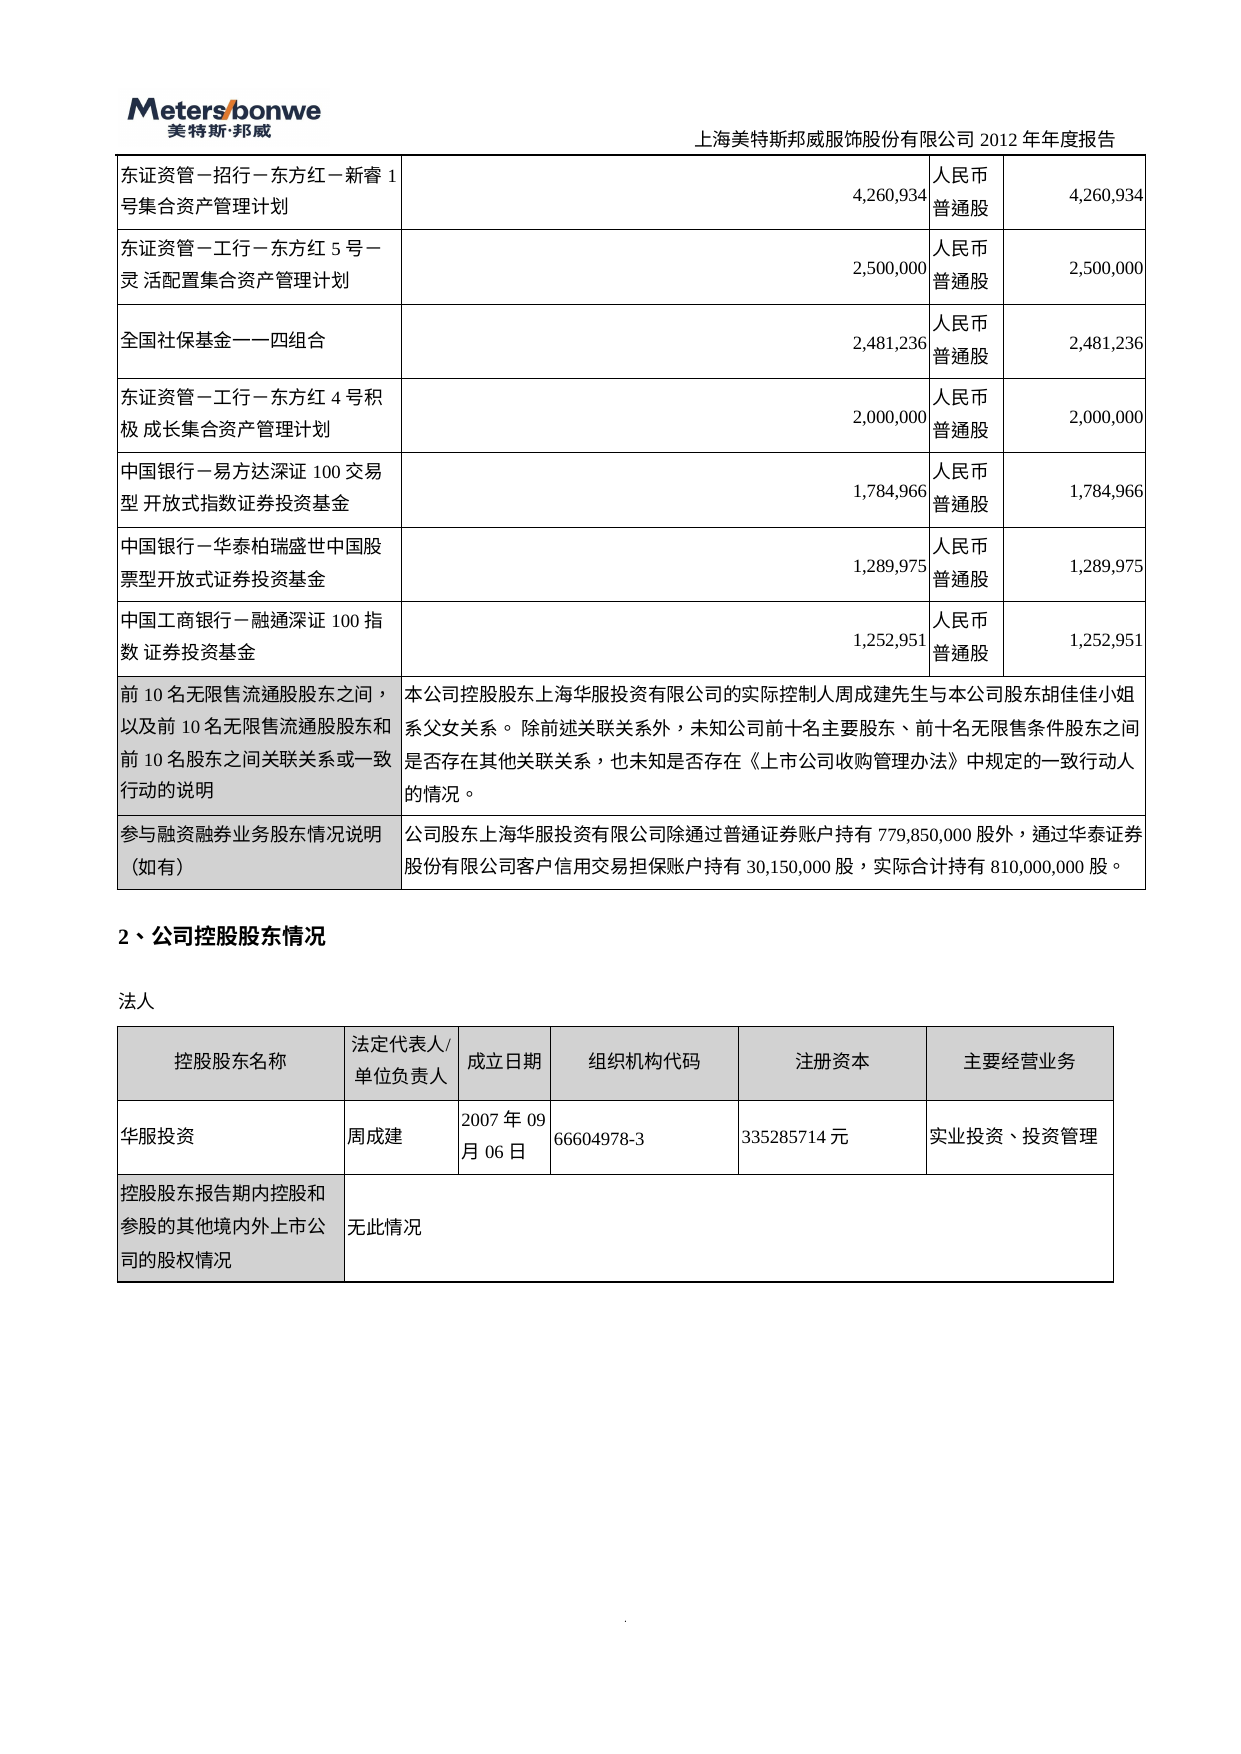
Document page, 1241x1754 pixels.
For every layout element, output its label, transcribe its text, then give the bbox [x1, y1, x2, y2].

table_cell 人民币 普通股 [930, 528, 1003, 601]
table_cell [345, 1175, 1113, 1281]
table_header 人民币 普通股 [930, 156, 1003, 229]
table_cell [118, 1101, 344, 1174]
table_cell 2,481,236 [1004, 305, 1145, 378]
text 法人 [118, 988, 1159, 1014]
table_cell 公司股东上海华服投资有限公司除通过普通证券账户持有 779,850,000 股外，通过华泰证券 股份有限公司客户信用交易担保账户持有 30,150,000 股，实际合计持有 810,000,000 股。 [402, 816, 1145, 889]
table_cell 东证资管－工行－东方红 4 号积极 成长集合资产管理计划 [118, 379, 401, 452]
table_cell 1,784,966 [402, 453, 929, 527]
table_cell 本公司控股股东上海华服投资有限公司的实际控制人周成建先生与本公司股东胡佳佳小姐 系父女关系。 除前述关联关系外，未知公司前十名主要股东、前十名无限售条件股东之间 是否存在其他关联关系，也未知是否存在《上市公司收购管理办法》中规定的一致行动人 的情况。 [402, 677, 1145, 815]
table_cell 1,289,975 [402, 528, 929, 601]
table_cell 1,252,951 [402, 602, 929, 676]
table_cell 2,000,000 [1004, 379, 1145, 452]
picture [118, 88, 330, 147]
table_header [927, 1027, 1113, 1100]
table_header 4,260,934 [1004, 156, 1145, 229]
table_header 法定代表人/ 单位负责人 [345, 1027, 458, 1100]
table_cell 中国工商银行－融通深证 100 指数 证券投资基金 [118, 602, 401, 676]
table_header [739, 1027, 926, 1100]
table_cell 人民币 普通股 [930, 379, 1003, 452]
subtitle 2、公司控股股东情况 [118, 921, 1159, 951]
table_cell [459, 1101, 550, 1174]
table_cell 1,289,975 [1004, 528, 1145, 601]
table_cell 人民币 普通股 [930, 305, 1003, 378]
table_cell 东证资管－工行－东方红 5 号－灵 活配置集合资产管理计划 [118, 230, 401, 303]
table_cell 人民币 普通股 [930, 230, 1003, 303]
table_cell 中国银行－易方达深证 100 交易型 开放式指数证券投资基金 [118, 453, 401, 527]
table_cell 2,500,000 [402, 230, 929, 303]
table_cell 2,500,000 [1004, 230, 1145, 303]
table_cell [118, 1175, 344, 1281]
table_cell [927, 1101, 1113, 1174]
table_header 控股股东名称 [118, 1027, 344, 1100]
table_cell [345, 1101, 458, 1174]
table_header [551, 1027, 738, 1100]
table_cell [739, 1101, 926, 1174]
table_header 成立日期 [459, 1027, 550, 1100]
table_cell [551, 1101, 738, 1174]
table_header 东证资管－招行－东方红－新睿 1 号集合资产管理计划 [118, 156, 401, 229]
table_cell 参与融资融券业务股东情况说明 （如有） [118, 816, 401, 889]
table_cell 2,000,000 [402, 379, 929, 452]
table_cell 2,481,236 [402, 305, 929, 378]
table_cell 人民币 普通股 [930, 602, 1003, 676]
table_cell 1,252,951 [1004, 602, 1145, 676]
table_cell 前 10 名无限售流通股股东之间， 以及前 10 名无限售流通股股东和 前 10 名股东之间关联关系或一致 行动的说明 [118, 677, 401, 815]
table_cell 1,784,966 [1004, 453, 1145, 527]
table_header 4,260,934 [402, 156, 929, 229]
table_cell 中国银行－华泰柏瑞盛世中国股 票型开放式证券投资基金 [118, 528, 401, 601]
table_cell 全国社保基金一一四组合 [118, 305, 401, 378]
table_cell 人民币 普通股 [930, 453, 1003, 527]
